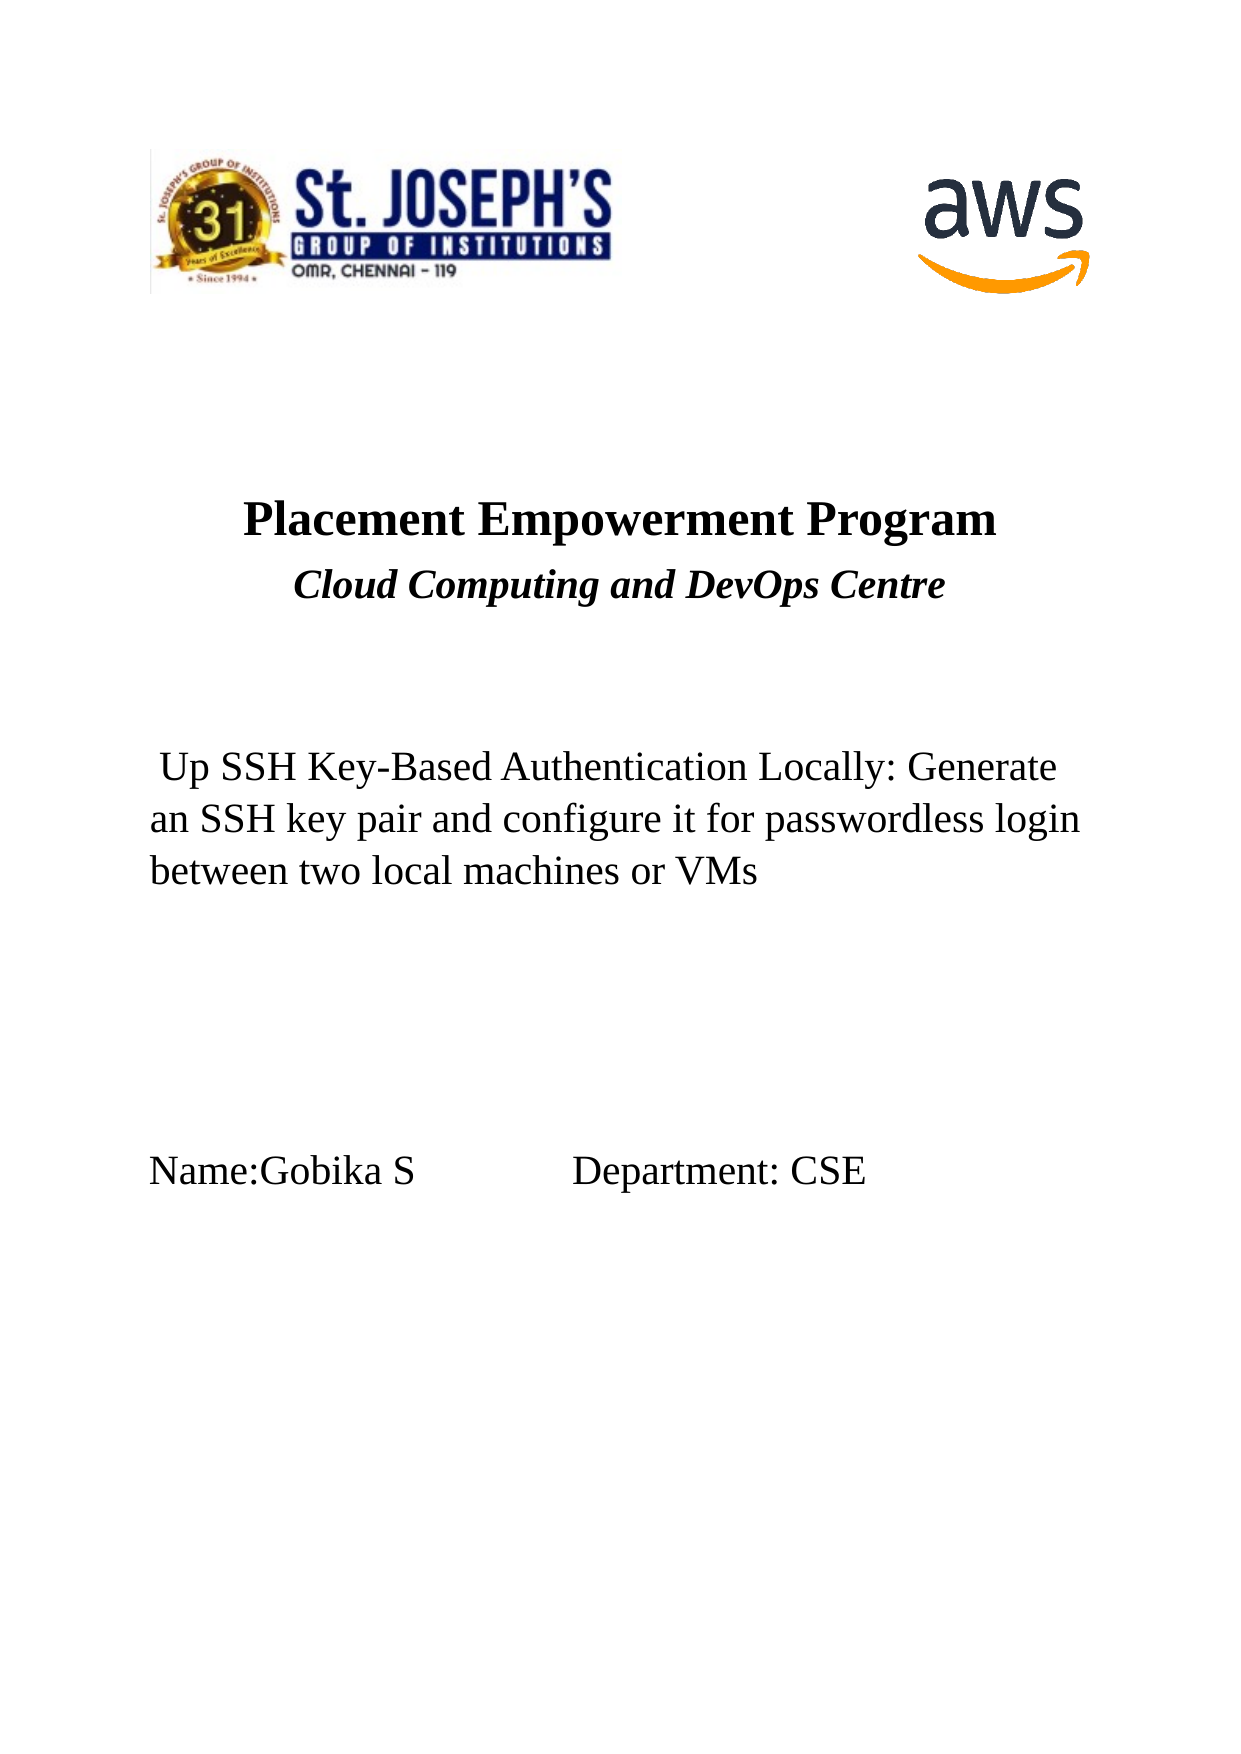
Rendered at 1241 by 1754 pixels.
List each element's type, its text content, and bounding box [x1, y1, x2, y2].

text Cloud Computing and DevOps Centre [150, 559, 1089, 607]
text Name:Gobika S Department: CSE [148, 1145, 1099, 1193]
picture [917, 178, 1090, 294]
text Up SSH Key-Based Authentication Locally: Generate an SSH key pair and configure it for passwordless login between two local machines or VMs [148, 742, 1099, 893]
text Placement Empowerment Program [150, 489, 1090, 547]
picture [150, 149, 622, 294]
